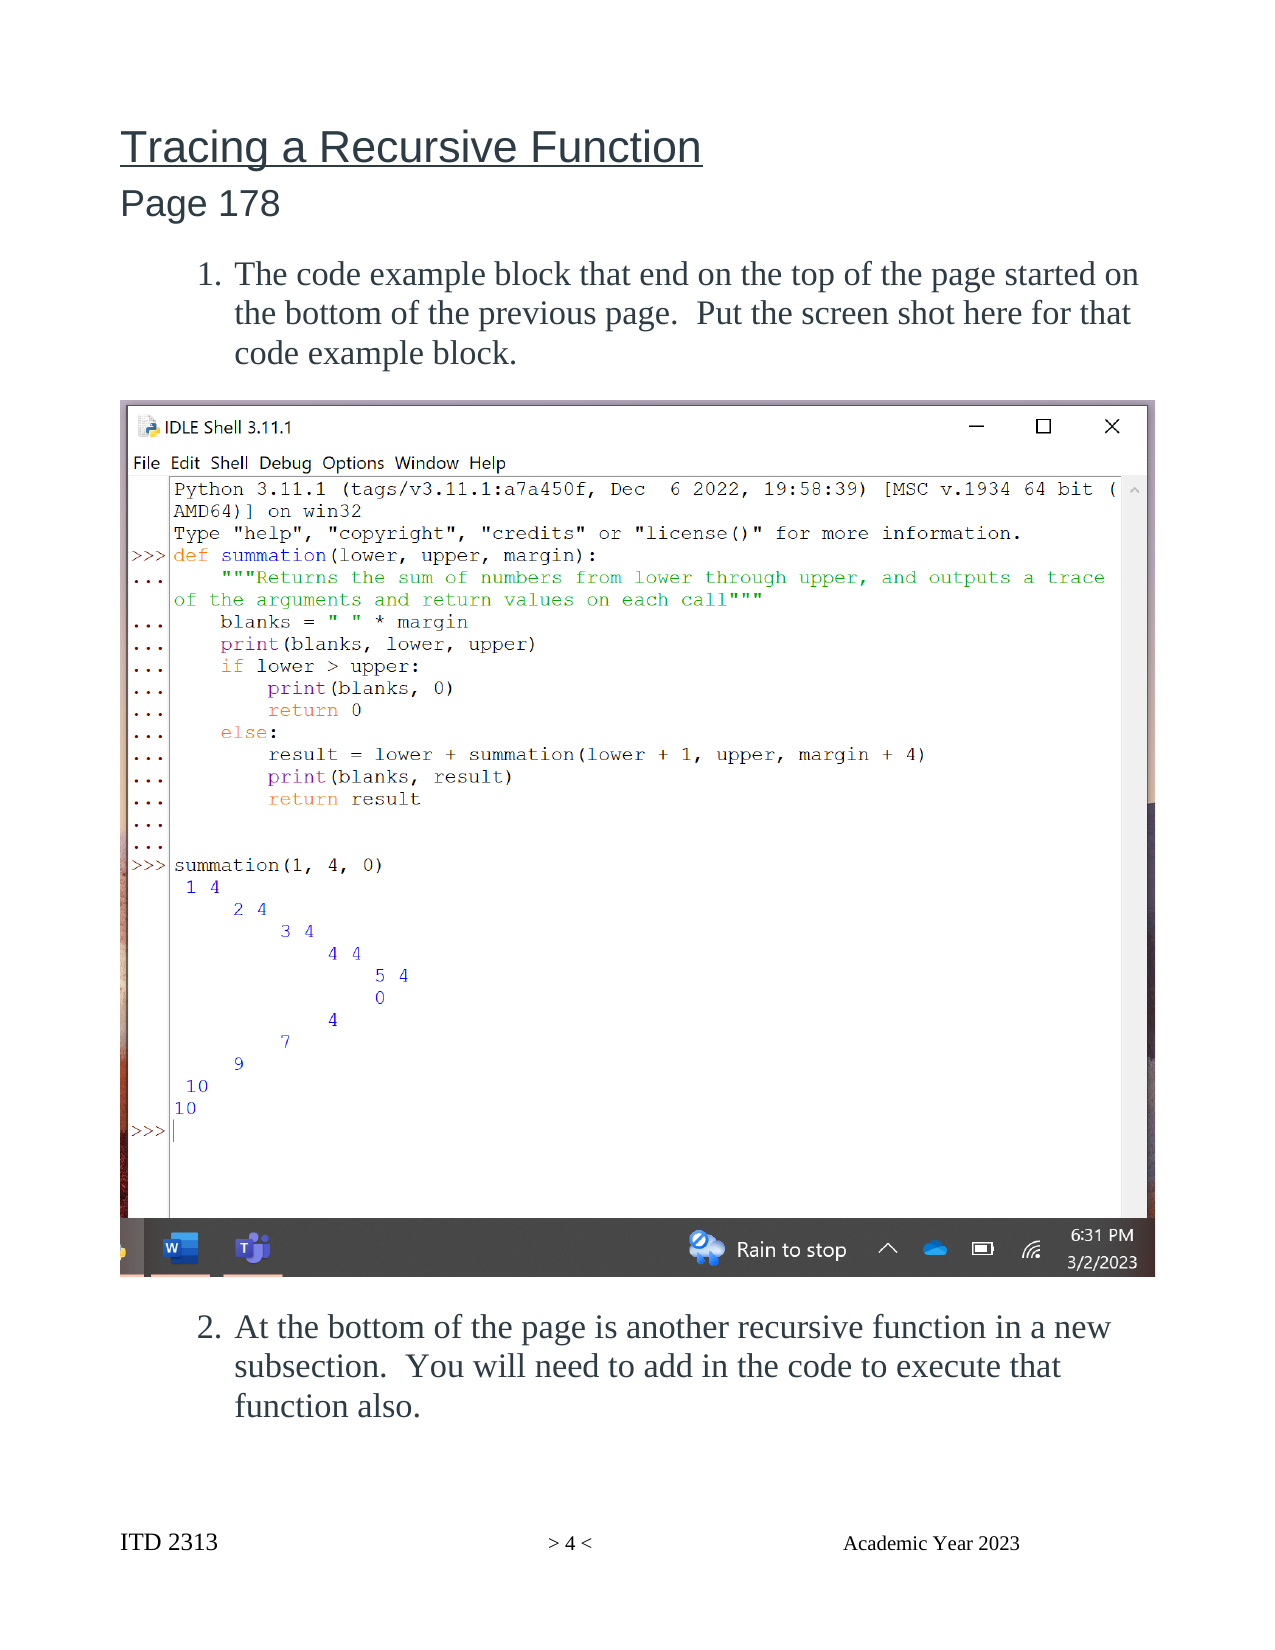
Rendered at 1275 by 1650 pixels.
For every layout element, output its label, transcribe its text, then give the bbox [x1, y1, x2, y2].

picture [120, 400, 1155, 1277]
list The code example block that end on the top of the page started on the bottom of the previous page. Put the screen shot here for that code example block. [197, 253, 1155, 372]
list At the bottom of the page is another recursive function in a new subsection. You will need to add in the code to execute that function also. [197, 1306, 1155, 1424]
subtitle Page 178 [120, 181, 1155, 224]
subtitle Tracing a Recursive Function [120, 120, 1155, 172]
